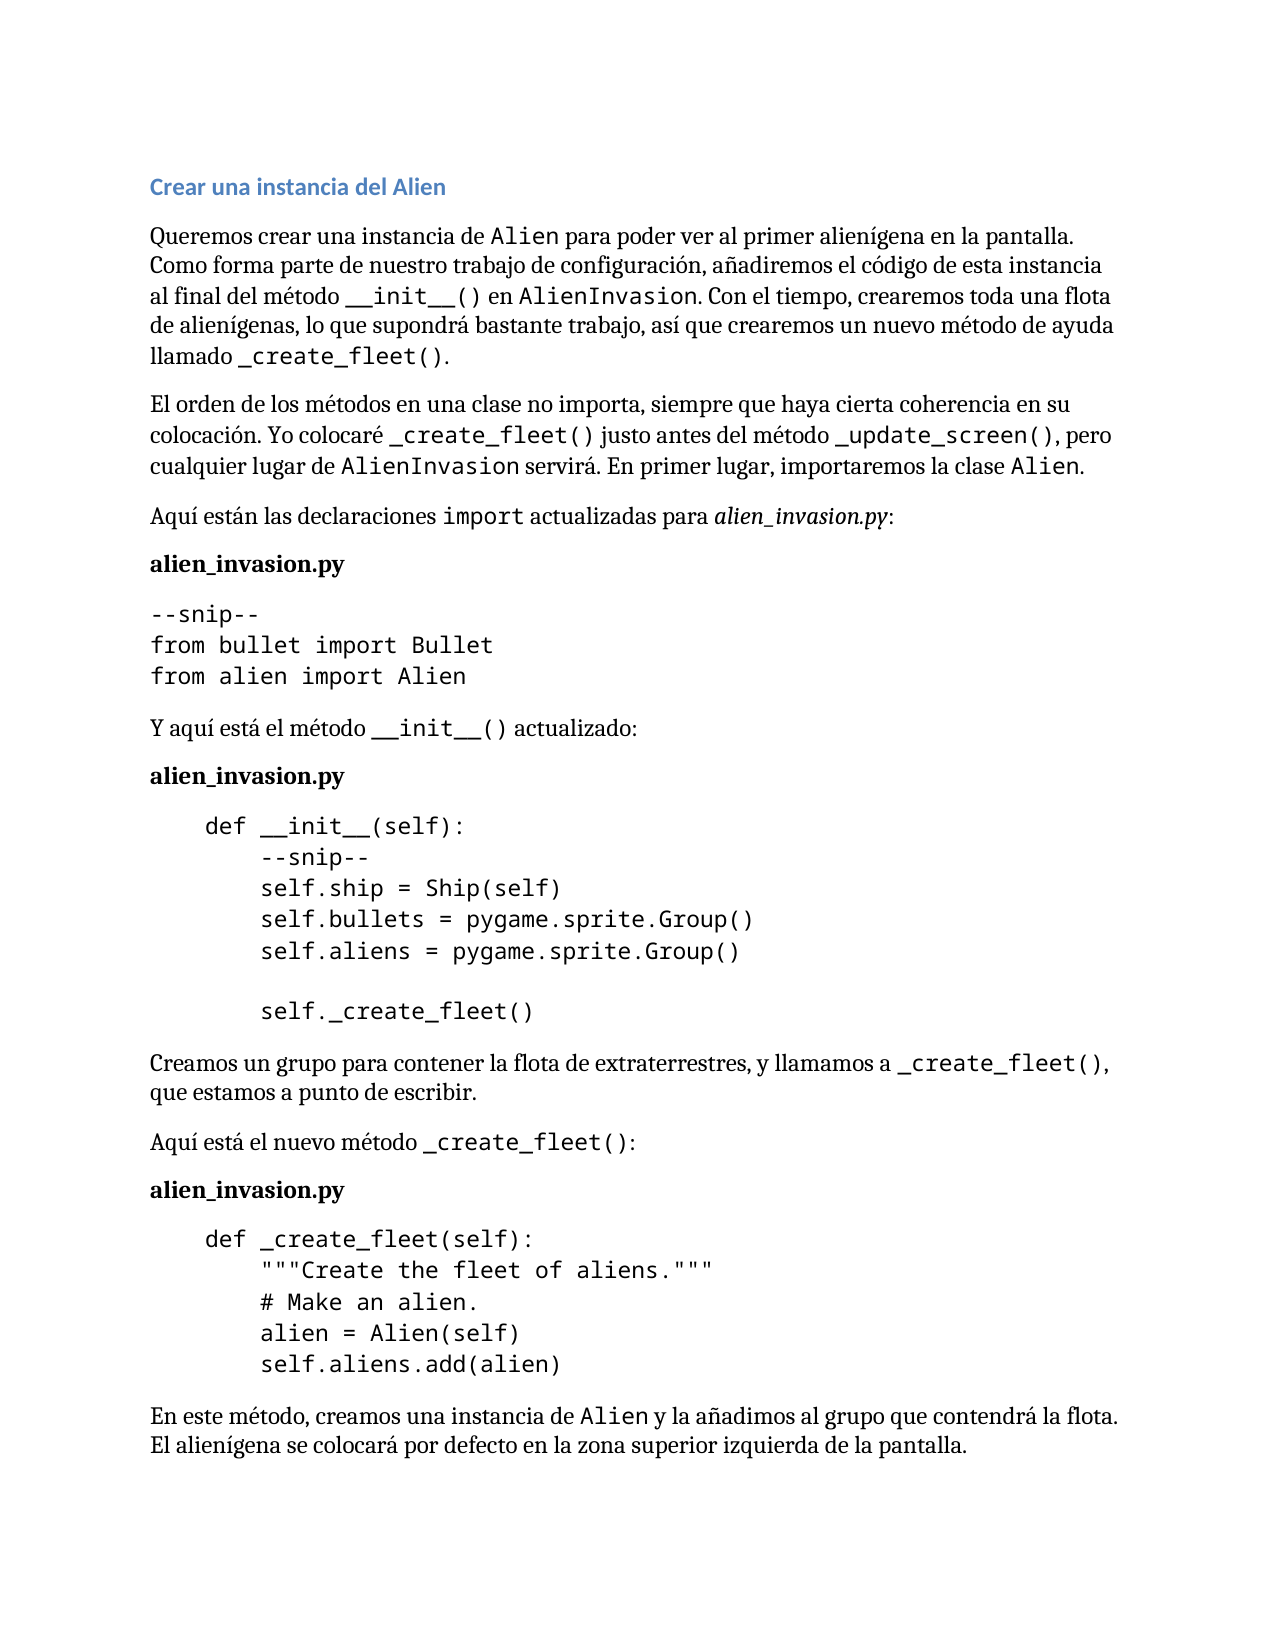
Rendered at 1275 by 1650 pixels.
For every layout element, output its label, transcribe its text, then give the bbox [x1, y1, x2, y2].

text def __init__(self): --snip-- self.ship = Ship(self) self.bullets = pygame.sprite.Group() self.aliens = pygame.sprite.Group() self._create_fleet() [150, 810, 1125, 1026]
text Aquí están las declaraciones import actualizadas para alien_invasion.py: [150, 500, 1125, 531]
text Creamos un grupo para contener la flota de extraterrestres, y llamamos a _create_fleet(), que estamos a punto de escribir. [150, 1047, 1125, 1107]
text Y aquí está el método __init__() actualizado: [150, 712, 1125, 743]
text Queremos crear una instancia de Alien para poder ver al primer alienígena en la pantalla. Como forma parte de nuestro trabajo de configuración, añadiremos el código de esta instancia al final del método __init__() en AlienInvasion. Con el tiempo, crearemos toda una flota de alienígenas, lo que supondrá bastante trabajo, así que crearemos un nuevo método de ayuda llamado _create_fleet(). [150, 220, 1125, 371]
subtitle Crear una instancia del Alien [150, 171, 1125, 201]
text En este método, creamos una instancia de Alien y la añadimos al grupo que contendrá la flota. El alienígena se colocará por defecto en la zona superior izquierda de la pantalla. [150, 1400, 1125, 1460]
text alien_invasion.py [150, 1176, 1125, 1204]
text alien_invasion.py [150, 550, 1125, 579]
text El orden de los métodos en una clase no importa, siempre que haya cierta coherencia en su colocación. Yo colocaré _create_fleet() justo antes del método _update_screen(), pero cualquier lugar de AlienInvasion servirá. En primer lugar, importaremos la clase Alien. [150, 390, 1125, 481]
text Aquí está el nuevo método _create_fleet(): [150, 1126, 1125, 1157]
text alien_invasion.py [150, 762, 1125, 791]
text --snip-- from bullet import Bullet from alien import Alien [150, 598, 1125, 691]
text def _create_fleet(self): """Create the fleet of aliens.""" # Make an alien. alien = Alien(self) self.aliens.add(alien) [150, 1223, 1125, 1379]
